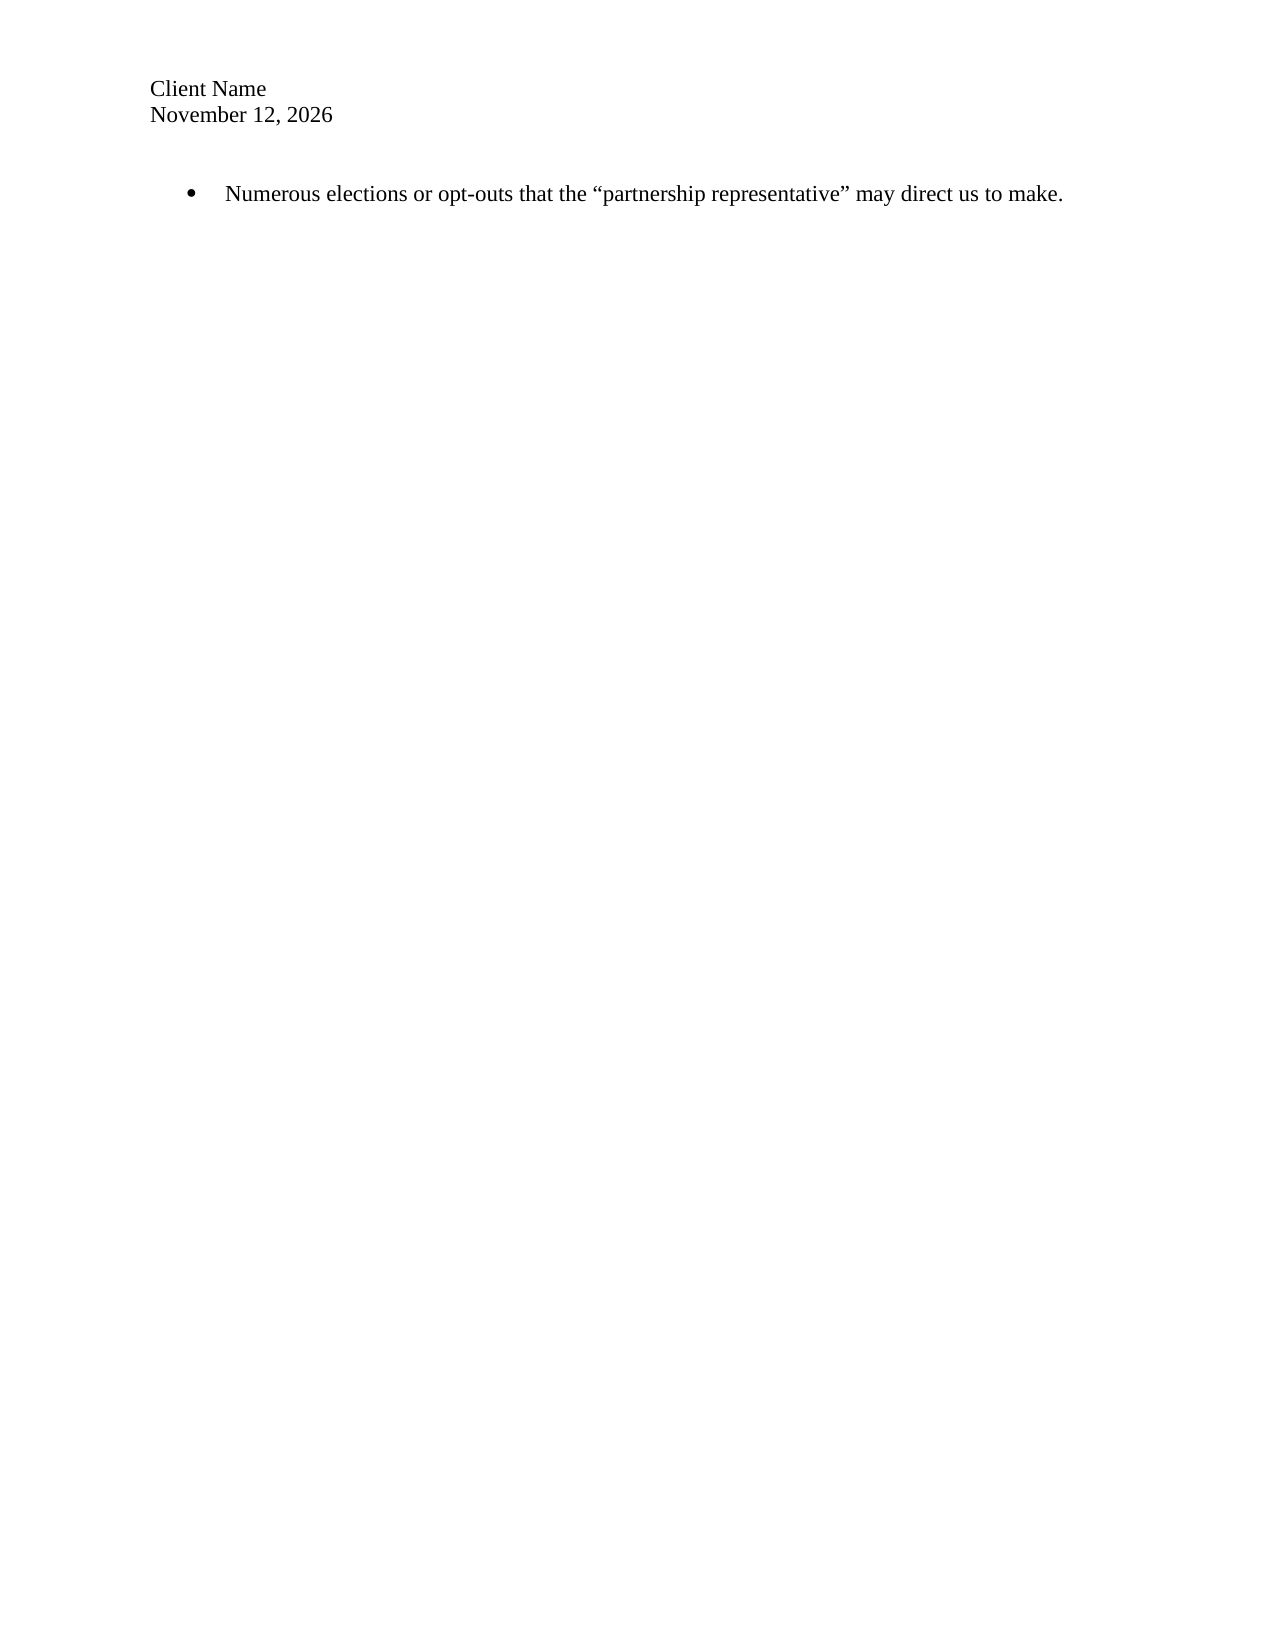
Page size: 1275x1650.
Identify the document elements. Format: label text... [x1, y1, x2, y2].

list Numerous elections or opt-outs that the “partnership representative” may direct us to make. [187, 180, 1125, 207]
